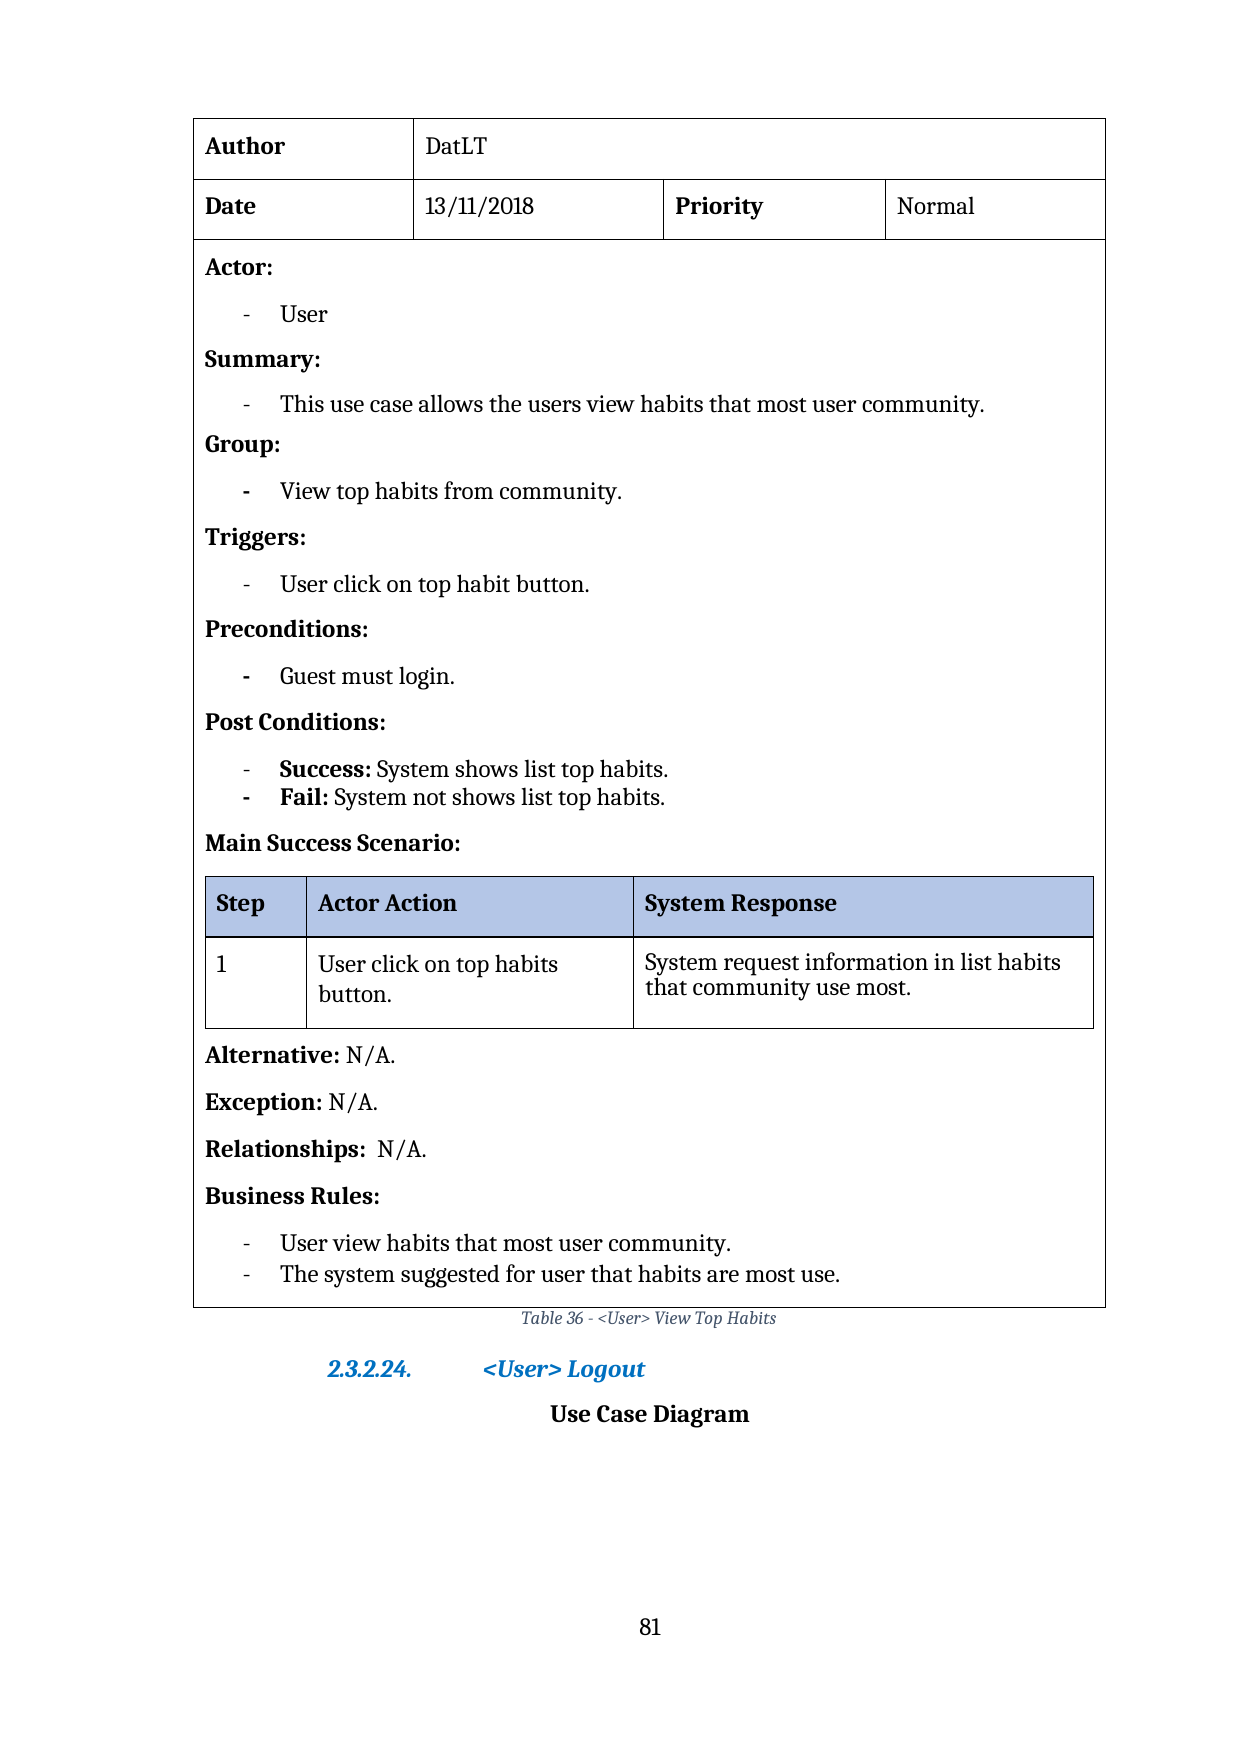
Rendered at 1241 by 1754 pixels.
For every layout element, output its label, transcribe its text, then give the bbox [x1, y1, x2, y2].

table_cell Priority [664, 180, 885, 239]
table_cell Actor: User Summary: This use case allows the users view habits that most user community. Group: View top habits from community. Triggers: User click on top habit button. Preconditions: Guest must login. Post Conditions: Success: System shows list top habits. Fail: System not shows list top habits. Main Success Scenario: Alternative: N/A. Exception: N/A. Relationships: N/A. Business Rules: User view habits that most user community. The system suggested for user that habits are most use. [194, 240, 1105, 1307]
text Use Case Diagram [177, 1400, 1122, 1429]
table_cell Normal [886, 180, 1105, 239]
table_cell DatLT [414, 119, 1105, 179]
table_cell Author [194, 119, 413, 179]
table_cell Date [194, 180, 413, 239]
table_cell 13/11/2018 [414, 180, 663, 239]
subtitle <User> Logout [327, 1354, 1122, 1383]
